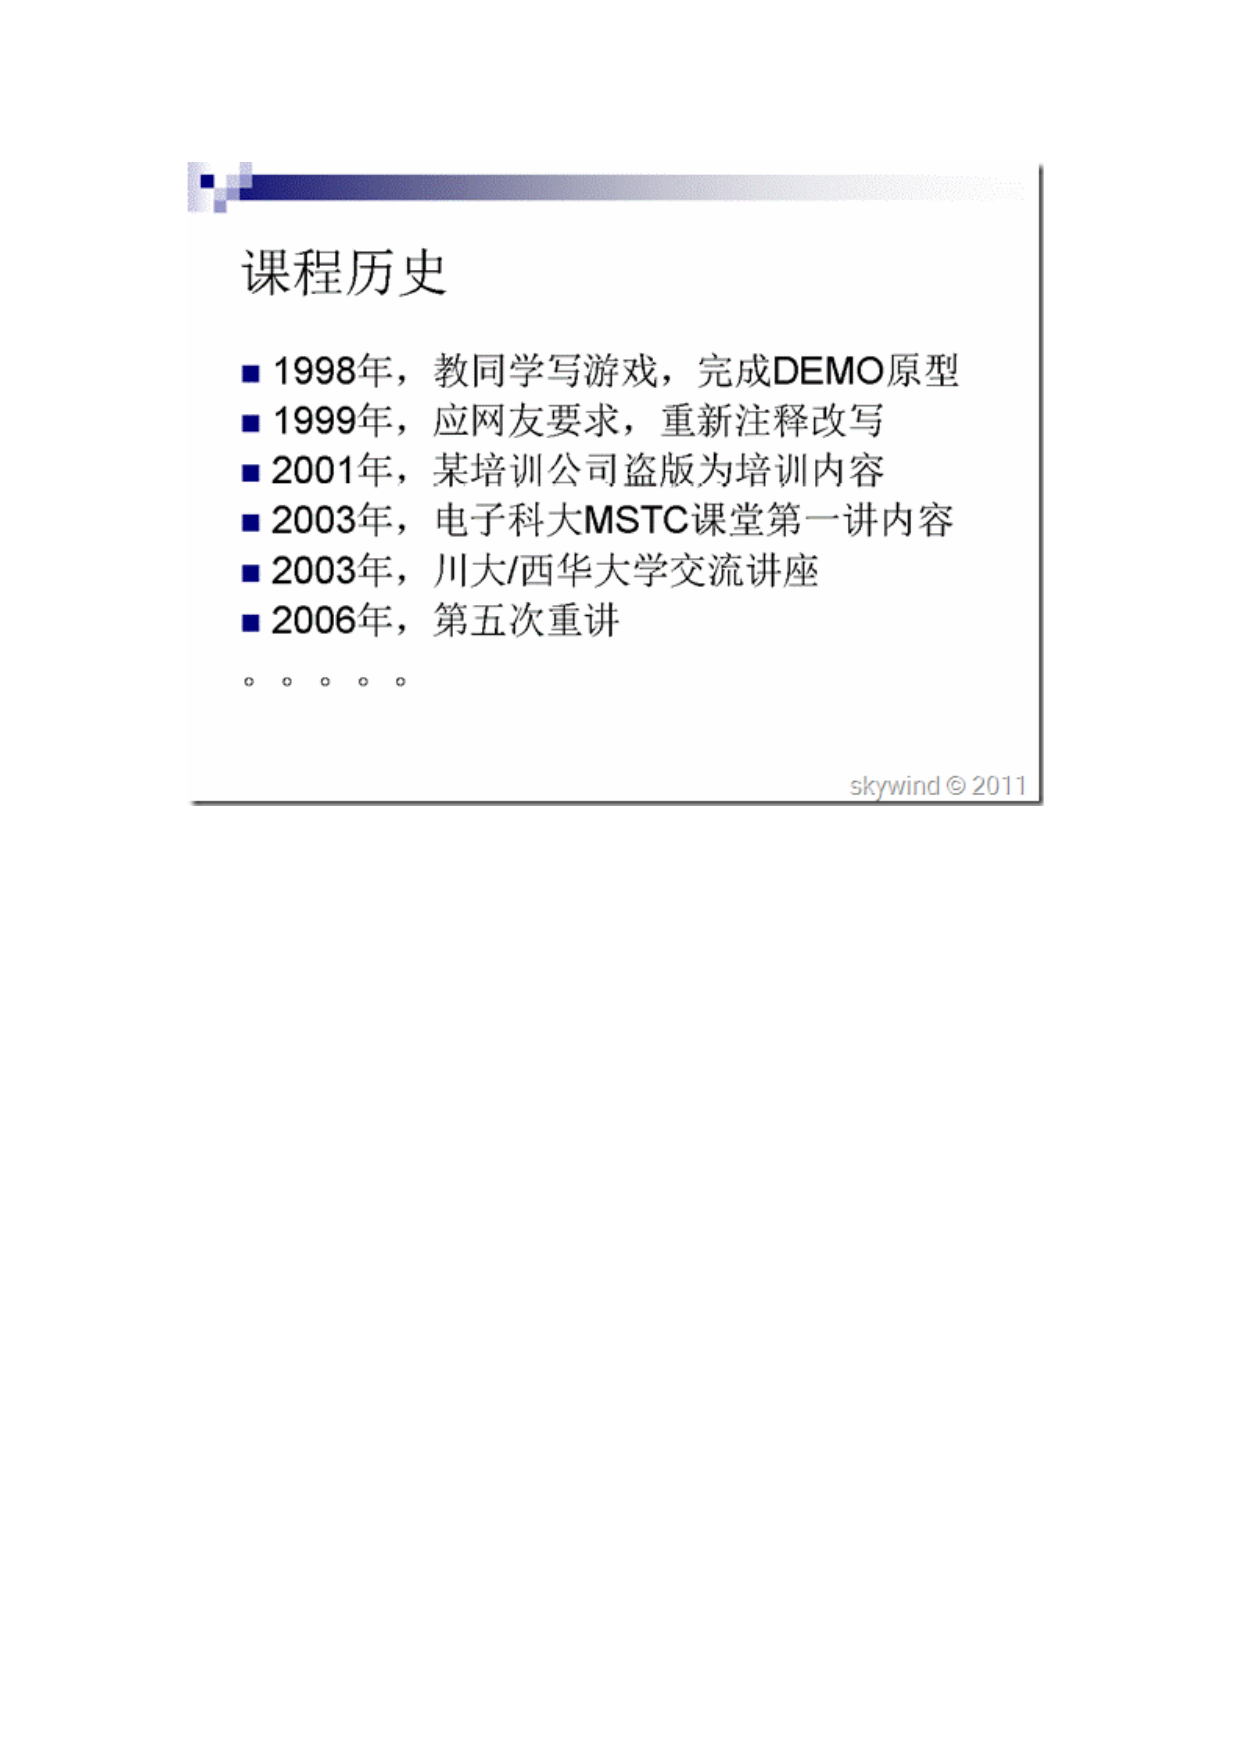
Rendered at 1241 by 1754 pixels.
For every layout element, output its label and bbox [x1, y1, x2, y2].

picture [187, 162, 1044, 806]
